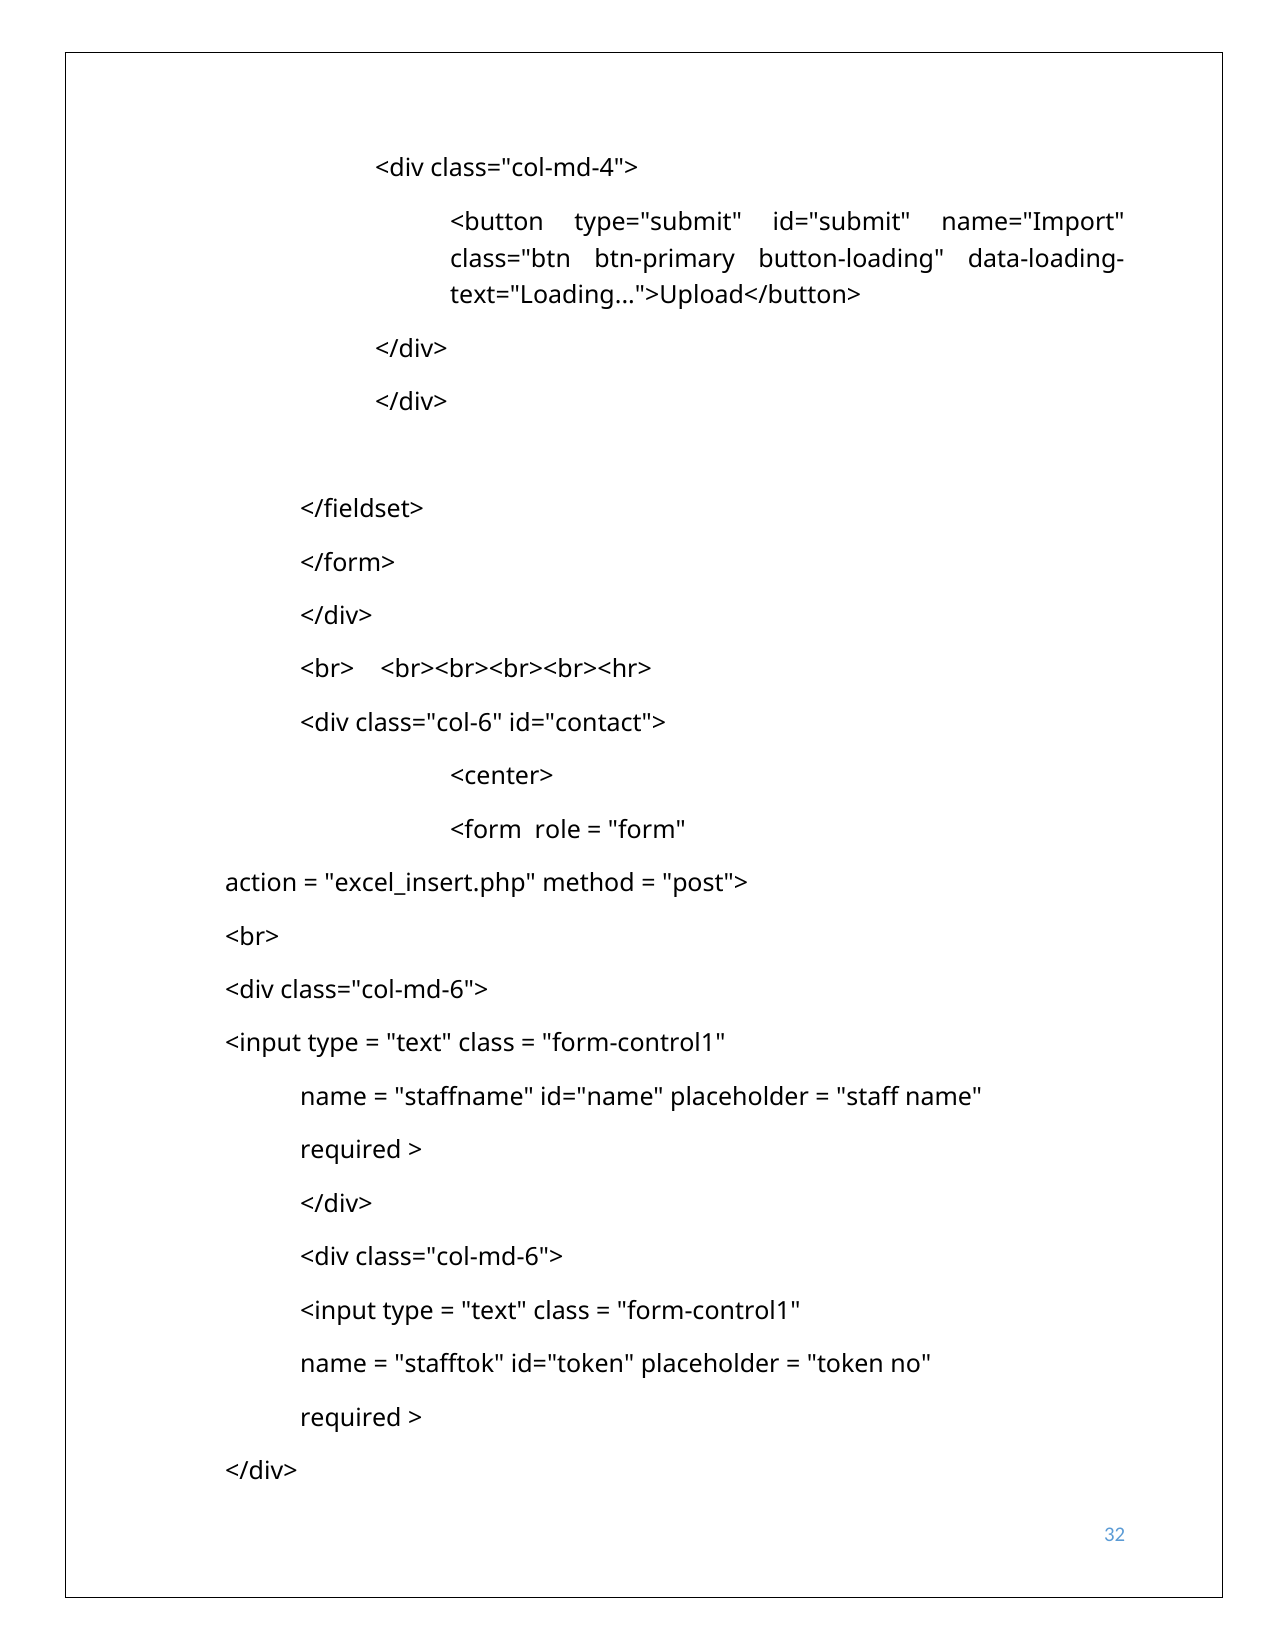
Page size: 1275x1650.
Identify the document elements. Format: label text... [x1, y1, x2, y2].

text </form> [300, 544, 1125, 578]
text <br> <br><br><br><br><hr> [300, 651, 1125, 685]
text <div class="col-6" id="contact"> [300, 704, 1125, 738]
text </div> [300, 1185, 1125, 1219]
text name = "stafftok" id="token" placeholder = "token no" [300, 1346, 1125, 1380]
text <input type = "text" class = "form-control1" [225, 1025, 1125, 1059]
text <div class="col-md-6"> [300, 1239, 1125, 1273]
text required > [300, 1399, 1125, 1433]
text </div> [375, 330, 1125, 364]
text <br> [225, 918, 1125, 952]
text required > [300, 1132, 1125, 1166]
text action = "excel_insert.php" method = "post"> [225, 865, 1125, 899]
text </div> [225, 1453, 1125, 1487]
text <button type="submit" id="submit" name="Import" class="btn btn-primary button-loading" data-loading-text="Loading...">Upload</button> [450, 203, 1125, 311]
text </fieldset> [300, 491, 1125, 525]
text <input type = "text" class = "form-control1" [300, 1292, 1125, 1326]
text </div> [300, 598, 1125, 632]
text <div class="col-md-4"> [375, 150, 1125, 184]
text name = "staffname" id="name" placeholder = "staff name" [300, 1078, 1125, 1113]
text <div class="col-md-6"> [225, 972, 1125, 1006]
text </div> [375, 384, 1125, 418]
text <form role = "form" [450, 811, 1125, 845]
text <center> [450, 758, 1125, 792]
